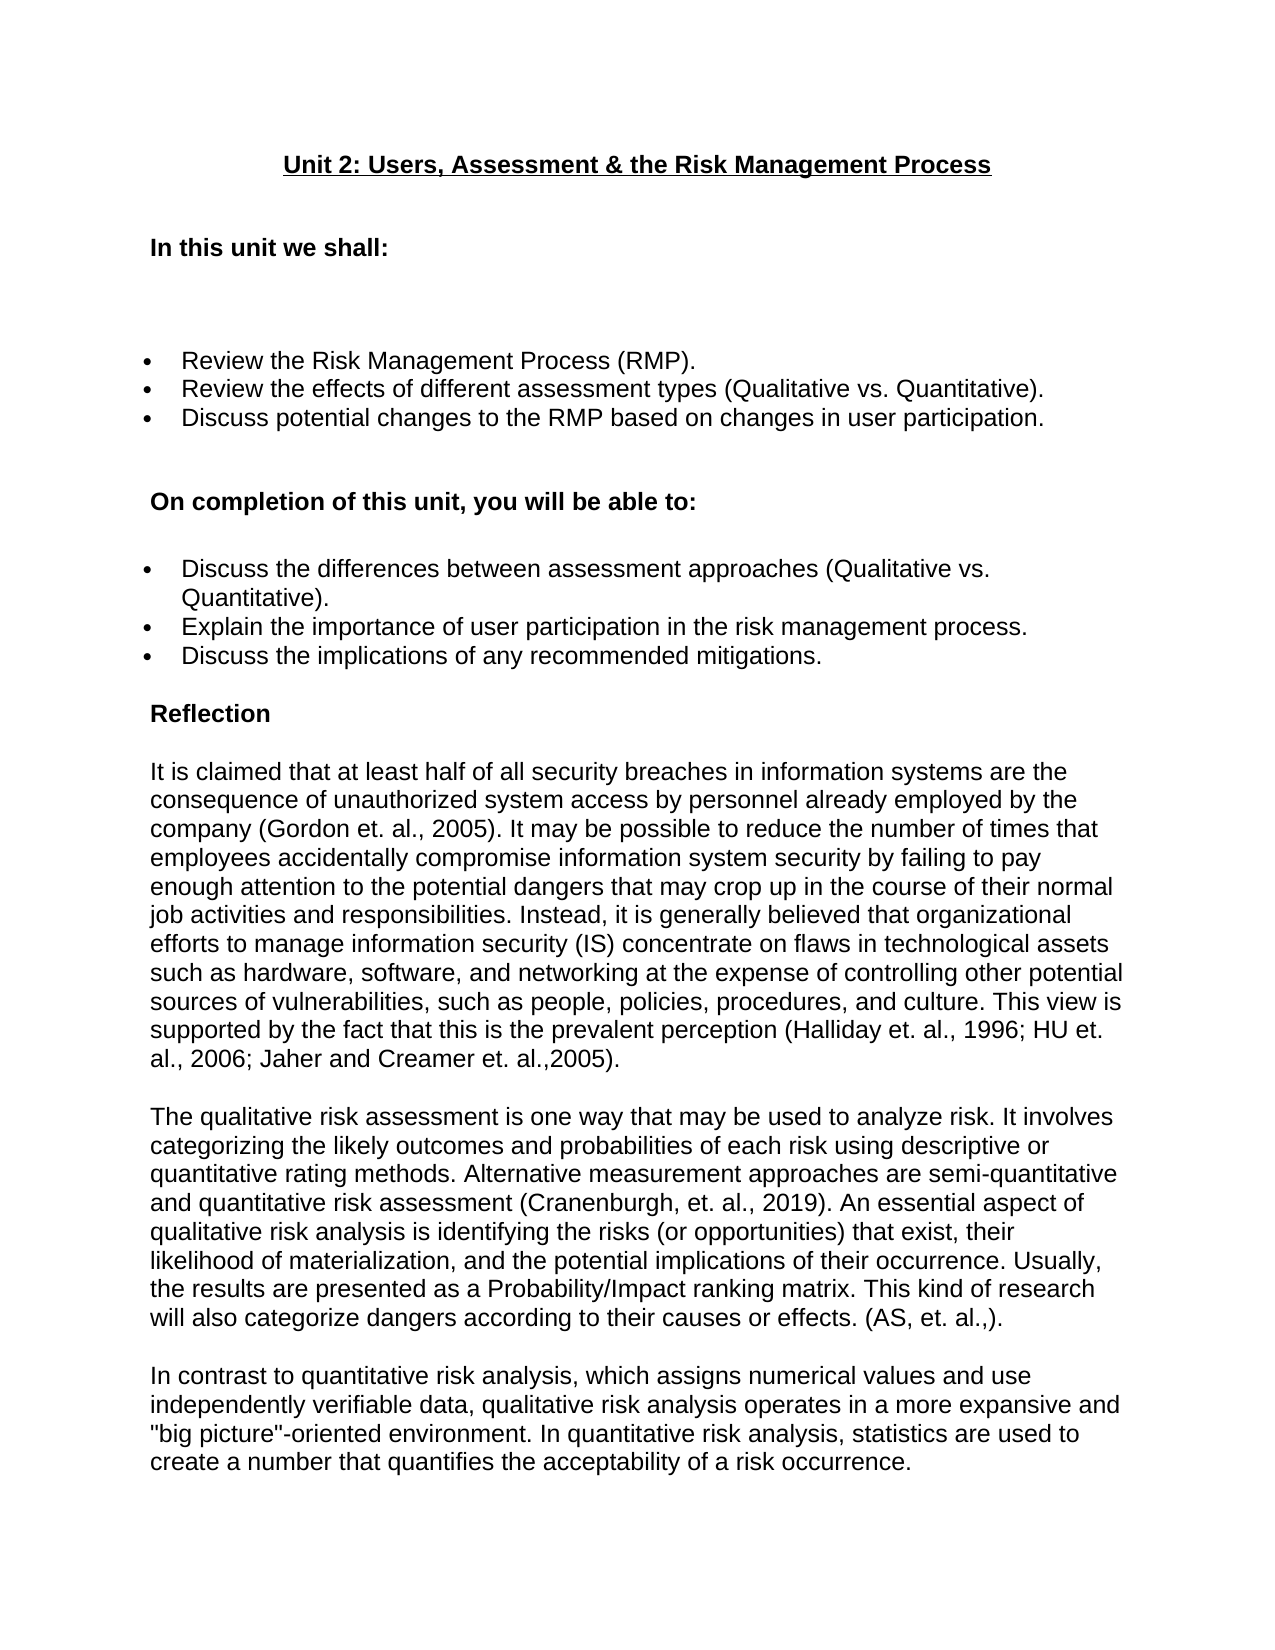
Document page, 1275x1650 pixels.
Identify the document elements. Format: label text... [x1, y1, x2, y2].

list Review the Risk Management Process (RMP). [144, 346, 1125, 374]
list Discuss the implications of any recommended mitigations. [144, 641, 1125, 669]
text On completion of this unit, you will be able to: [150, 487, 1125, 515]
list Discuss the differences between assessment approaches (Qualitative vs. Quantitative). [144, 554, 1125, 612]
text In this unit we shall: [150, 233, 1125, 262]
text Unit 2: Users, Assessment & the Risk Management Process [150, 150, 1125, 179]
text The qualitative risk assessment is one way that may be used to analyze risk. It involves categorizing the likely outcomes and probabilities of each risk using descriptive or quantitative rating methods. Alternative measurement approaches are semi-quantitative and quantitative risk assessment (Cranenburgh, et. al., 2019). An essential aspect of qualitative risk analysis is identifying the risks (or opportunities) that exist, their likelihood of materialization, and the potential implications of their occurrence. Usually, the results are presented as a Probability/Impact ranking matrix. This kind of research will also categorize dangers according to their causes or effects. (AS, et. al.,). [150, 1102, 1125, 1332]
list Discuss potential changes to the RMP based on changes in user participation. [144, 403, 1125, 432]
text In contrast to quantitative risk analysis, which assigns numerical values and use independently verifiable data, qualitative risk analysis operates in a more expansive and "big picture"-oriented environment. In quantitative risk analysis, statistics are used to create a number that quantifies the acceptability of a risk occurrence. [150, 1361, 1125, 1476]
list Review the effects of different assessment types (Qualitative vs. Quantitative). [144, 374, 1125, 403]
list Explain the importance of user participation in the risk management process. [144, 612, 1125, 641]
text Reflection [150, 698, 1125, 727]
text It is claimed that at least half of all security breaches in information systems are the consequence of unauthorized system access by personnel already employed by the company (Gordon et. al., 2005). It may be possible to reduce the number of times that employees accidentally compromise information system security by failing to pay enough attention to the potential dangers that may crop up in the course of their normal job activities and responsibilities. Instead, it is generally believed that organizational efforts to manage information security (IS) concentrate on flaws in technological assets such as hardware, software, and networking at the expense of controlling other potential sources of vulnerabilities, such as people, policies, procedures, and culture. This view is supported by the fact that this is the prevalent perception (Halliday et. al., 1996; HU et. al., 2006; Jaher and Creamer et. al.,2005). [150, 756, 1125, 1073]
